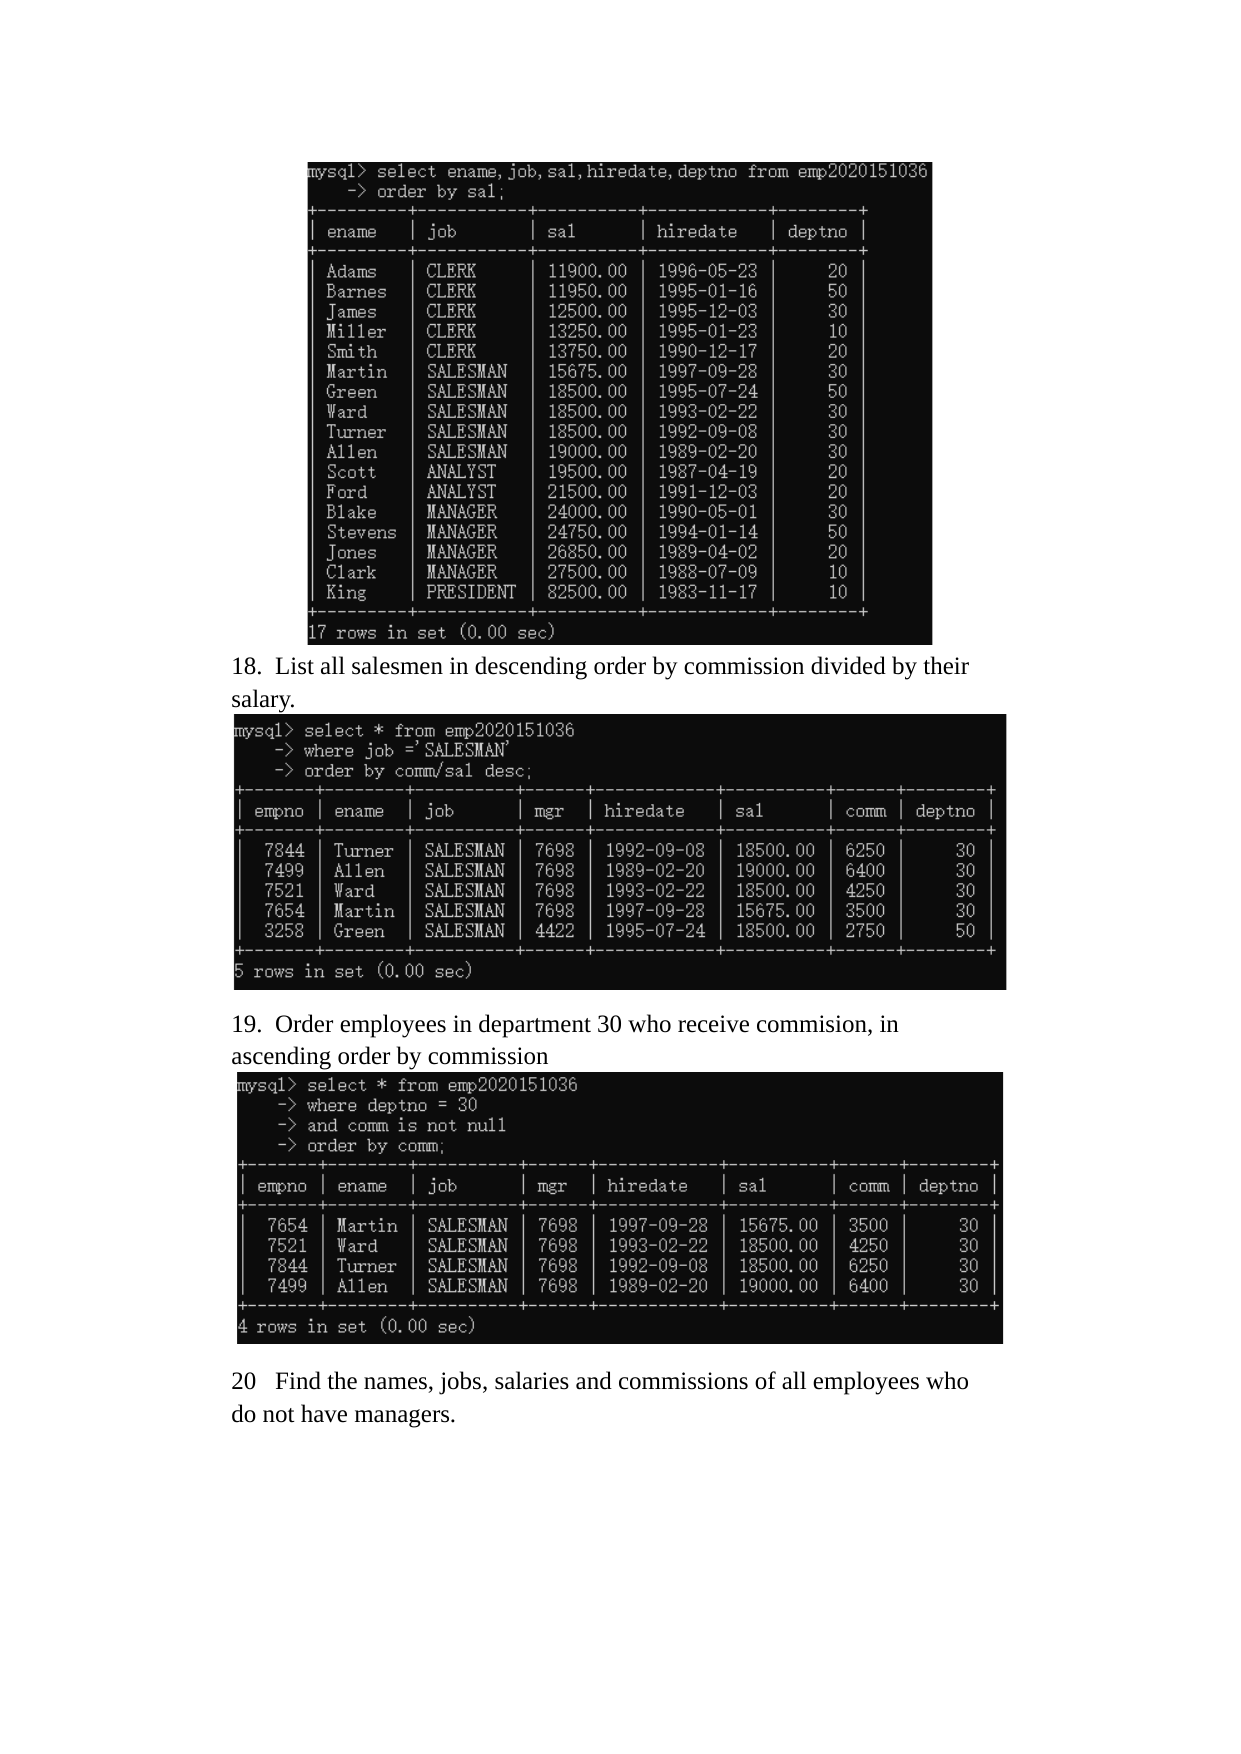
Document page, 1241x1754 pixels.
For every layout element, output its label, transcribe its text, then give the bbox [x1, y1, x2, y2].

picture [237, 1072, 1004, 1344]
picture [307, 162, 933, 645]
text 20 Find the names, jobs, salaries and commissions of all employees who do not have managers. [187, 1364, 1053, 1429]
text 19. Order employees in department 30 who receive commision, in ascending order by commission [187, 1007, 1053, 1072]
picture [233, 714, 1007, 990]
text 18. List all salesmen in descending order by commission divided by their salary. [187, 649, 1053, 714]
